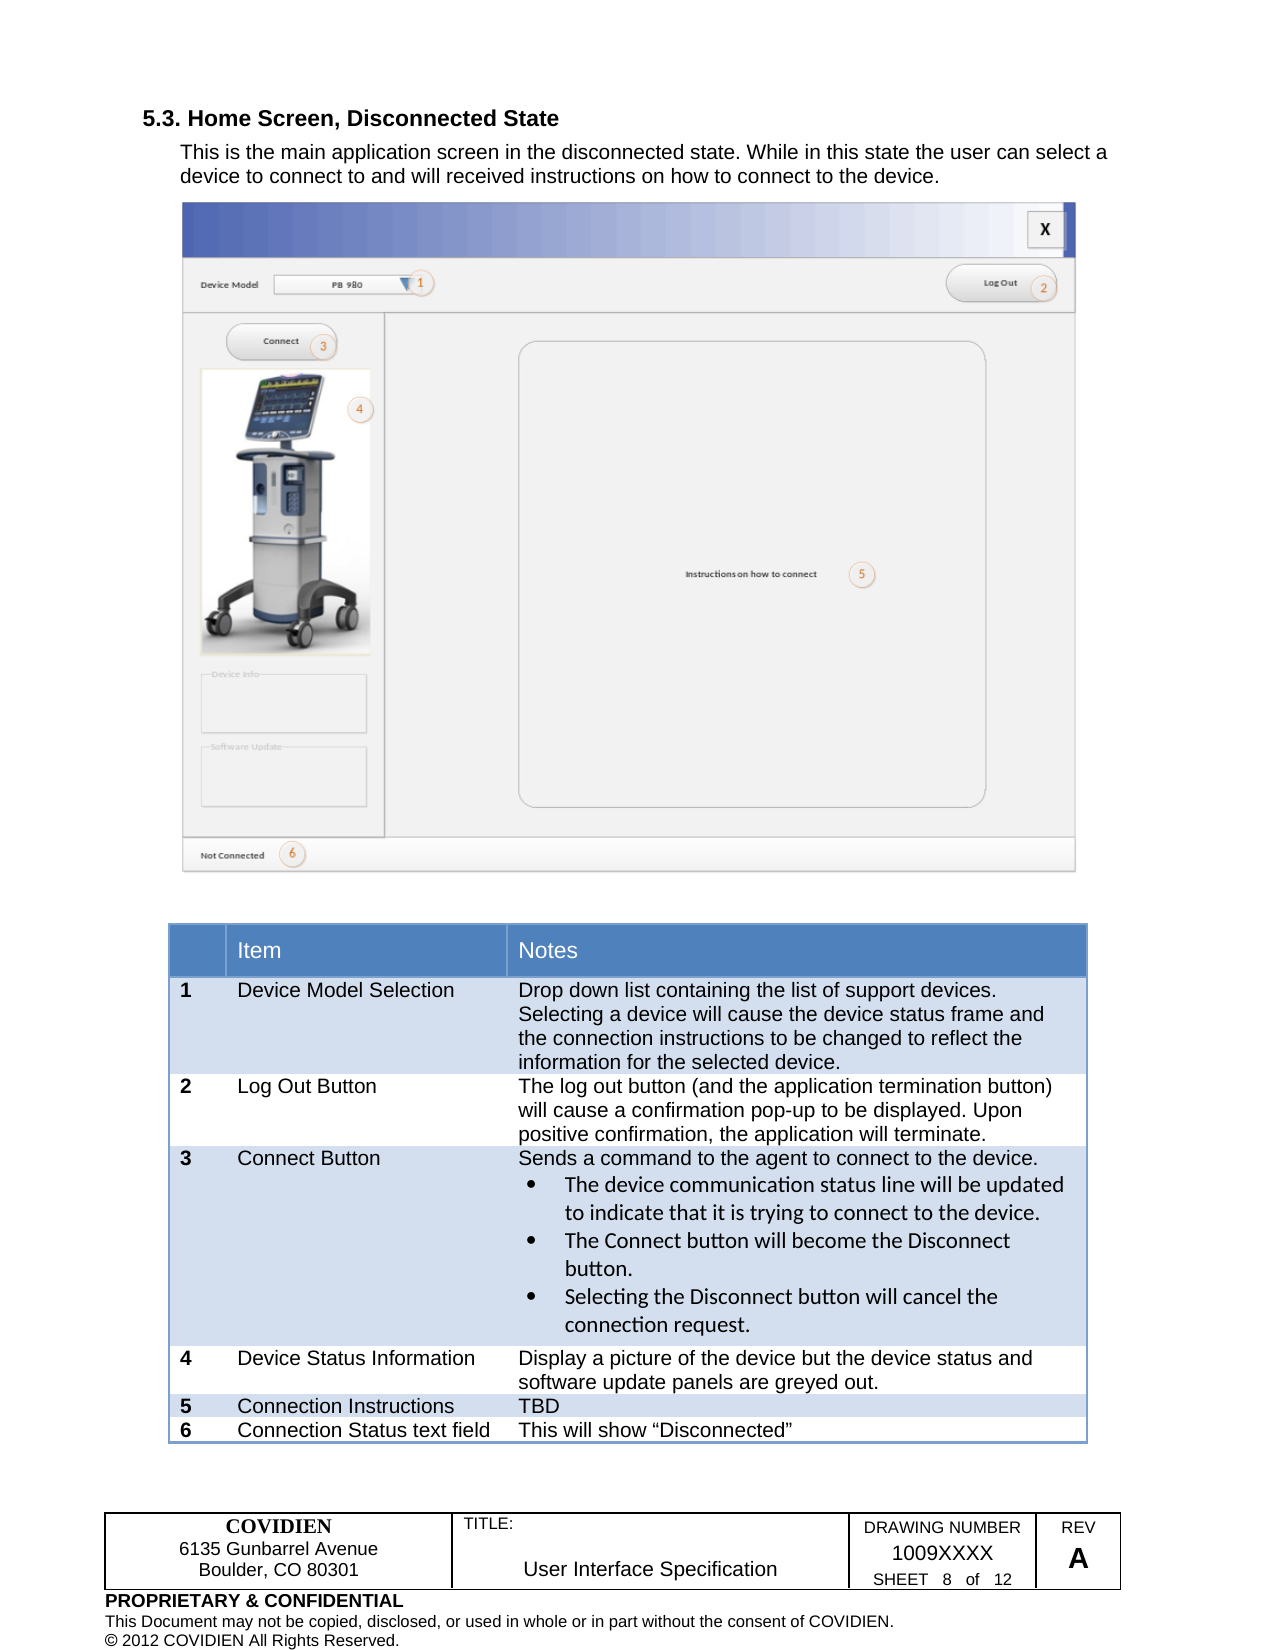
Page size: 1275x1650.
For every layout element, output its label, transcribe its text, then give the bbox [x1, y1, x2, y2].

table_header [170, 925, 225, 976]
table_cell Device Model Selection [226, 978, 507, 1074]
table_cell TBD [507, 1394, 1086, 1417]
table_header Item [227, 925, 506, 976]
table_cell Connection Status text field [226, 1418, 507, 1441]
table_cell Drop down list containing the list of support devices. Selecting a device will cause the device status frame and the connection instructions to be changed to reflect the information for the selected device. [507, 978, 1086, 1074]
table_cell 6 [170, 1418, 226, 1441]
table_cell Device Status Information [226, 1346, 507, 1393]
table_cell Connect Button [226, 1146, 507, 1346]
table_cell This will show “Disconnected” [507, 1418, 1086, 1441]
subtitle Home Screen, Disconnected State [142, 105, 1155, 131]
table_cell 4 [170, 1346, 226, 1393]
text This is the main application screen in the disconnected state. While in this state the user can select a device to connect to and will received instructions on how to connect to the device. [180, 140, 1155, 188]
table_cell The log out button (and the application termination button) will cause a confirmation pop-up to be displayed. Upon positive confirmation, the application will terminate. [507, 1074, 1086, 1146]
table_cell 3 [170, 1146, 226, 1346]
table_cell Connection Instructions [226, 1394, 507, 1417]
table_cell 2 [170, 1074, 226, 1146]
table_header Notes [508, 925, 1086, 976]
table_cell Sends a command to the agent to connect to the device. The device communication status line will be updated to indicate that it is trying to connect to the device. The Connect button will become the Disconnect button. Selecting the Disconnect button will cancel the connection request. [507, 1146, 1086, 1346]
table_cell Display a picture of the device but the device status and software update panels are greyed out. [507, 1346, 1086, 1393]
table_cell 1 [170, 978, 226, 1074]
table_cell 5 [170, 1394, 226, 1417]
table_cell Log Out Button [226, 1074, 507, 1146]
